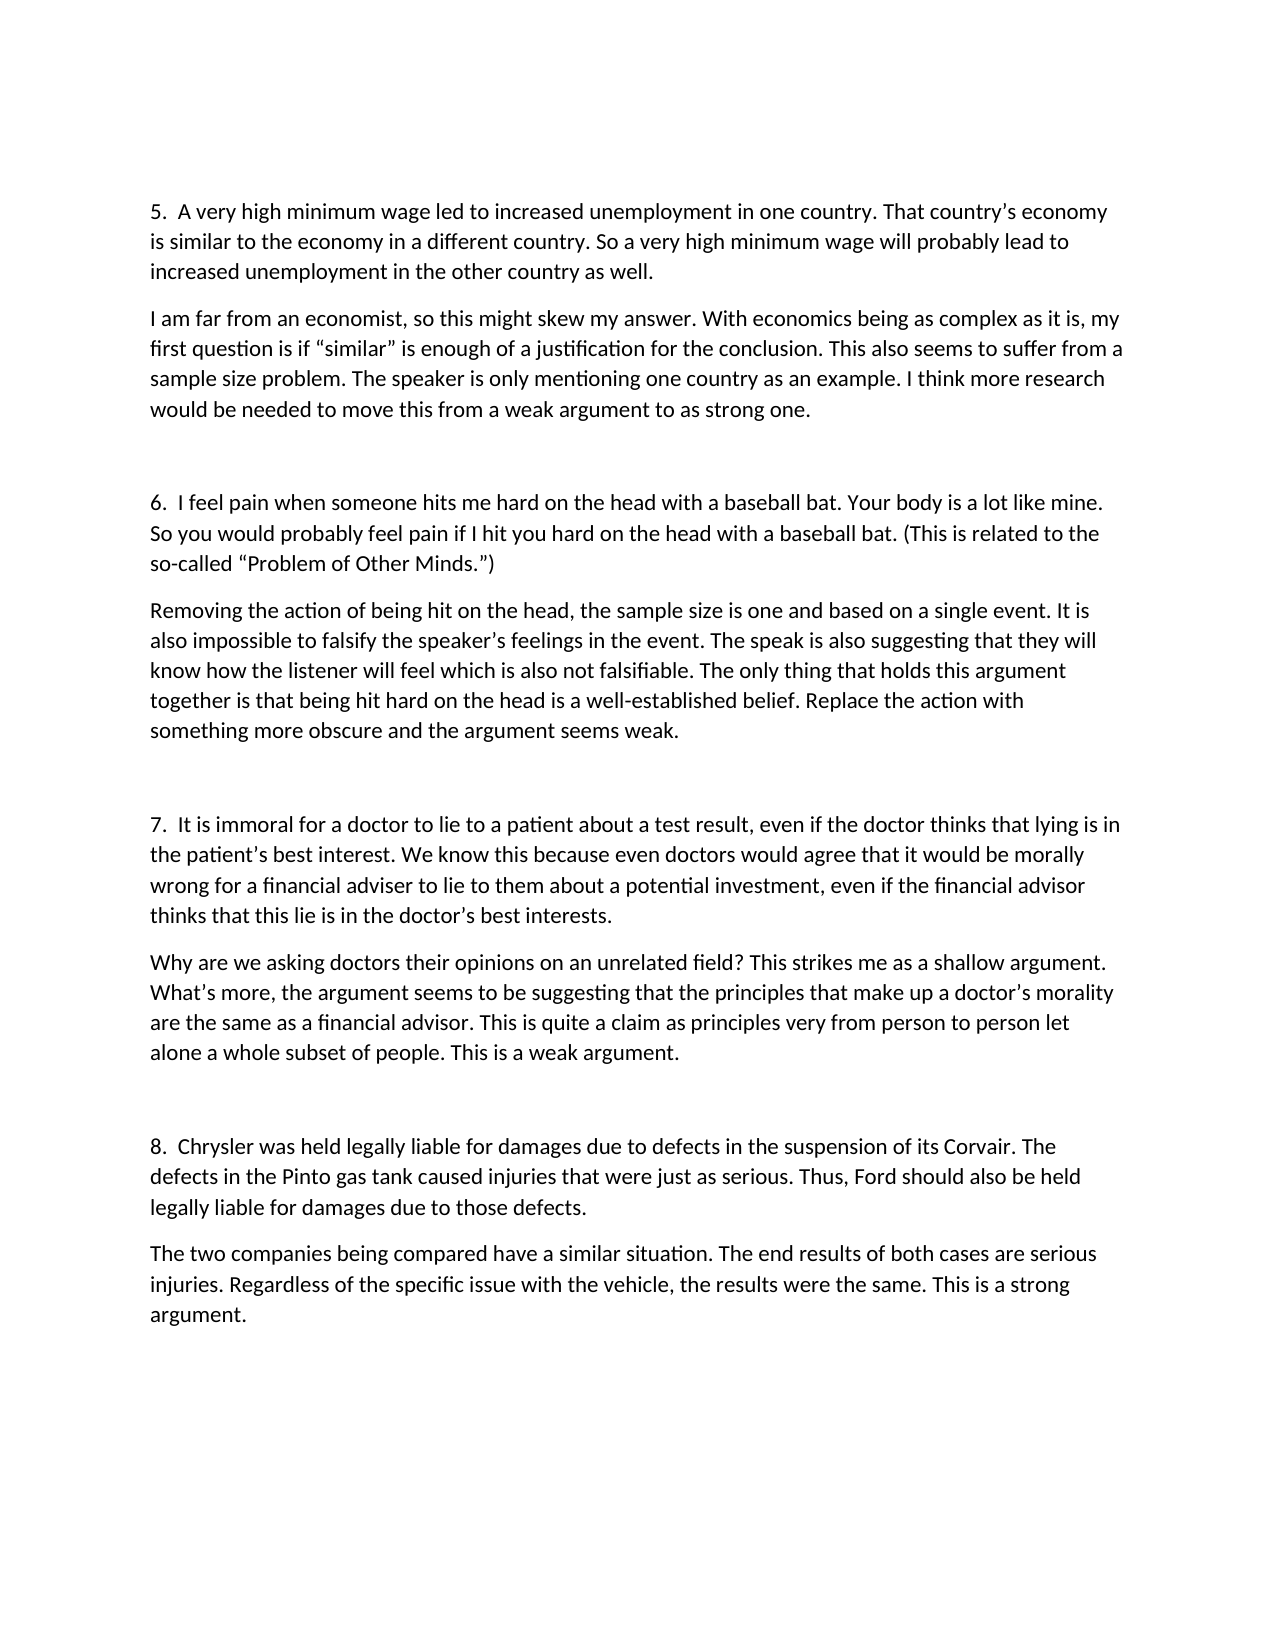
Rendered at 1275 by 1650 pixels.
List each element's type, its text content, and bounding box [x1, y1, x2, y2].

text 5. A very high minimum wage led to increased unemployment in one country. That country’s economy is similar to the economy in a different country. So a very high minimum wage will probably lead to increased unemployment in the other country as well. [150, 197, 1125, 285]
text 8. Chrysler was held legally liable for damages due to defects in the suspension of its Corvair. The defects in the Pinto gas tank caused injuries that were just as serious. Thus, Ford should also be held legally liable for damages due to those defects. [150, 1132, 1125, 1221]
text 7. It is immoral for a doctor to lie to a patient about a test result, even if the doctor thinks that lying is in the patient’s best interest. We know this because even doctors would agree that it would be morally wrong for a financial adviser to lie to them about a potential investment, even if the financial advisor thinks that this lie is in the doctor’s best interests. [150, 810, 1125, 929]
text The two companies being compared have a similar situation. The end results of both cases are serious injuries. Regardless of the specific issue with the vehicle, the results were the same. This is a strong argument. [150, 1239, 1125, 1328]
text Removing the action of being hit on the head, the sample size is one and based on a single event. It is also impossible to falsify the speaker’s feelings in the event. The speak is also suggesting that they will know how the listener will feel which is also not falsifiable. The only thing that holds this argument together is that being hit hard on the head is a well-established belief. Replace the action with something more obscure and the argument seems weak. [150, 596, 1125, 745]
text 6. I feel pain when someone hits me hard on the head with a baseball bat. Your body is a lot like mine. So you would probably feel pain if I hit you hard on the head with a baseball bat. (This is related to the so-called “Problem of Other Minds.”) [150, 488, 1125, 577]
text I am far from an economist, so this might skew my answer. With economics being as complex as it is, my first question is if “similar” is enough of a justification for the conclusion. This also seems to suffer from a sample size problem. The speaker is only mentioning one country as an example. I think more research would be needed to move this from a weak argument to as strong one. [150, 304, 1125, 423]
text Why are we asking doctors their opinions on an unrelated field? This strikes me as a shallow argument. What’s more, the argument seems to be suggesting that the principles that make up a doctor’s morality are the same as a financial advisor. This is quite a claim as principles very from person to person let alone a whole subset of people. This is a weak argument. [150, 948, 1125, 1067]
